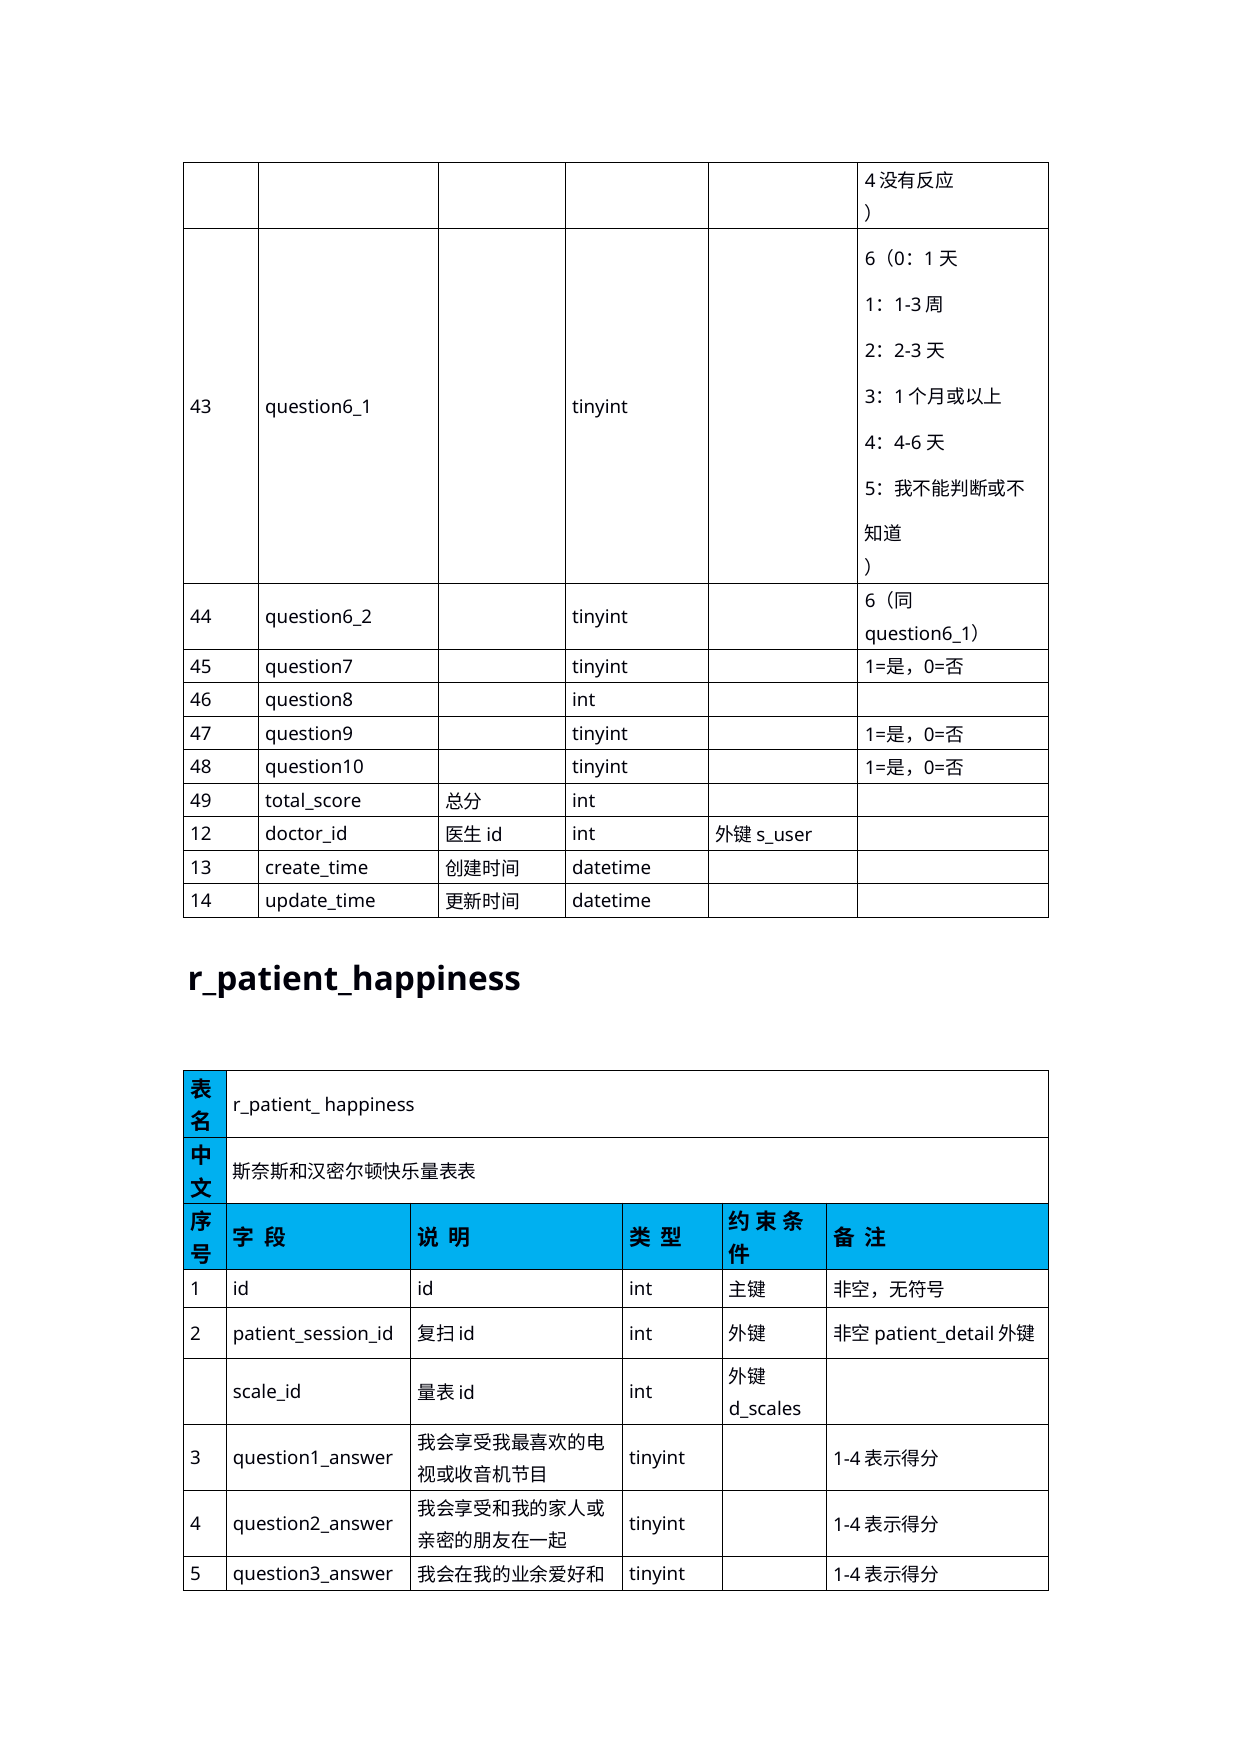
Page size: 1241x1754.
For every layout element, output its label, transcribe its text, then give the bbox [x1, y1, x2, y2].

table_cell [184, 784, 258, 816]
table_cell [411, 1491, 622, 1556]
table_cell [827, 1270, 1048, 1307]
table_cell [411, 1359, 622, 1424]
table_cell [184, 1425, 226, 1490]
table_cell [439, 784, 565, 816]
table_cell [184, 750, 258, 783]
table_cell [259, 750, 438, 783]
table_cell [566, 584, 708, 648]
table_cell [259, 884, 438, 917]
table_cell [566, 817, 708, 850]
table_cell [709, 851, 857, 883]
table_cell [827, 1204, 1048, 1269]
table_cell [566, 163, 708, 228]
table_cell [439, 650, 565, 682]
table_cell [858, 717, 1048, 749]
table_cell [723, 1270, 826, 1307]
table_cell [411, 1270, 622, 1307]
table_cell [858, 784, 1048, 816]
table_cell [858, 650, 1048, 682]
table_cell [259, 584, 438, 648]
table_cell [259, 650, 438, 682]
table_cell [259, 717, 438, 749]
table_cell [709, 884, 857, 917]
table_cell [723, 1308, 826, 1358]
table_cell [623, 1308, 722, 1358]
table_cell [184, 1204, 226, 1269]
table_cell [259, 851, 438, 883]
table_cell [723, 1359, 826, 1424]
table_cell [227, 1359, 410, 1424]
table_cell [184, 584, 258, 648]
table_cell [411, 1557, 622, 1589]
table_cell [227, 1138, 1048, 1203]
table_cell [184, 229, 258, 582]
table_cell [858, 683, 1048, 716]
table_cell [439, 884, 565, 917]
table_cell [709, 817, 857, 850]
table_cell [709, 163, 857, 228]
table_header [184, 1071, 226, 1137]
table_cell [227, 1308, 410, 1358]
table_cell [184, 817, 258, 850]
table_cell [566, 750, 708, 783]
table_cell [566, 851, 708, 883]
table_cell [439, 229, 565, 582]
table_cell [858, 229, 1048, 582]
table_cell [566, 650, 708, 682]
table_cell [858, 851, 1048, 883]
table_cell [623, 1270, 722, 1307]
subtitle r_patient_happiness [187, 945, 1053, 1010]
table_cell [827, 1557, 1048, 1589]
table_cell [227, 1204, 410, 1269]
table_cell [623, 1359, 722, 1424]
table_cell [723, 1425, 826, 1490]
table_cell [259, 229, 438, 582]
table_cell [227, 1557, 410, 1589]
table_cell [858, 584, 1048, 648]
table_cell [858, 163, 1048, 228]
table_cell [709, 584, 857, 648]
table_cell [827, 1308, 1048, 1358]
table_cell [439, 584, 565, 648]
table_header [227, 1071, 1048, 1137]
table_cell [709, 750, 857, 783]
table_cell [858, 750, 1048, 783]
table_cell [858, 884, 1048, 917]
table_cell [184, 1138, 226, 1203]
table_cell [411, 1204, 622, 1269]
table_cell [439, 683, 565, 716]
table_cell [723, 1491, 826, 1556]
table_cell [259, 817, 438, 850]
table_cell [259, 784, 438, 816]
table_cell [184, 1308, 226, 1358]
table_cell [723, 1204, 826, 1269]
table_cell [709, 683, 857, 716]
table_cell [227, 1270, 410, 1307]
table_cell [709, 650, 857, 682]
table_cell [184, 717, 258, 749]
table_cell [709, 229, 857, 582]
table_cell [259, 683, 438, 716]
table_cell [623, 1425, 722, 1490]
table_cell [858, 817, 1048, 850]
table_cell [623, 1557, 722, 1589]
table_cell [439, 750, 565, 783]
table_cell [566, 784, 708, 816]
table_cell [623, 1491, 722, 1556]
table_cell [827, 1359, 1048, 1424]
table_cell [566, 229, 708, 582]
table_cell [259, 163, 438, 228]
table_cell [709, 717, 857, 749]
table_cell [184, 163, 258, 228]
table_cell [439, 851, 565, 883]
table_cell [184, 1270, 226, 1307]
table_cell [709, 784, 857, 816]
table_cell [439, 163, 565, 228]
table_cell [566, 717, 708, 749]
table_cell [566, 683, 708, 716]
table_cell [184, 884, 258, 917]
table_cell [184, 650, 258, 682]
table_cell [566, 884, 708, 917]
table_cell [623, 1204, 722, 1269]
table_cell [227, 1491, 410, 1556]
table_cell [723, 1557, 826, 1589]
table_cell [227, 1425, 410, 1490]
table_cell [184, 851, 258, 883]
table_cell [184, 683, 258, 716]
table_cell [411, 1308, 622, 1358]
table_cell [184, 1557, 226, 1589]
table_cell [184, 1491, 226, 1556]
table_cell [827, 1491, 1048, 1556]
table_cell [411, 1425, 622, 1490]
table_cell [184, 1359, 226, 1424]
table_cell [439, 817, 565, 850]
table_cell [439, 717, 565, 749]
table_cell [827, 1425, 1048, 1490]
